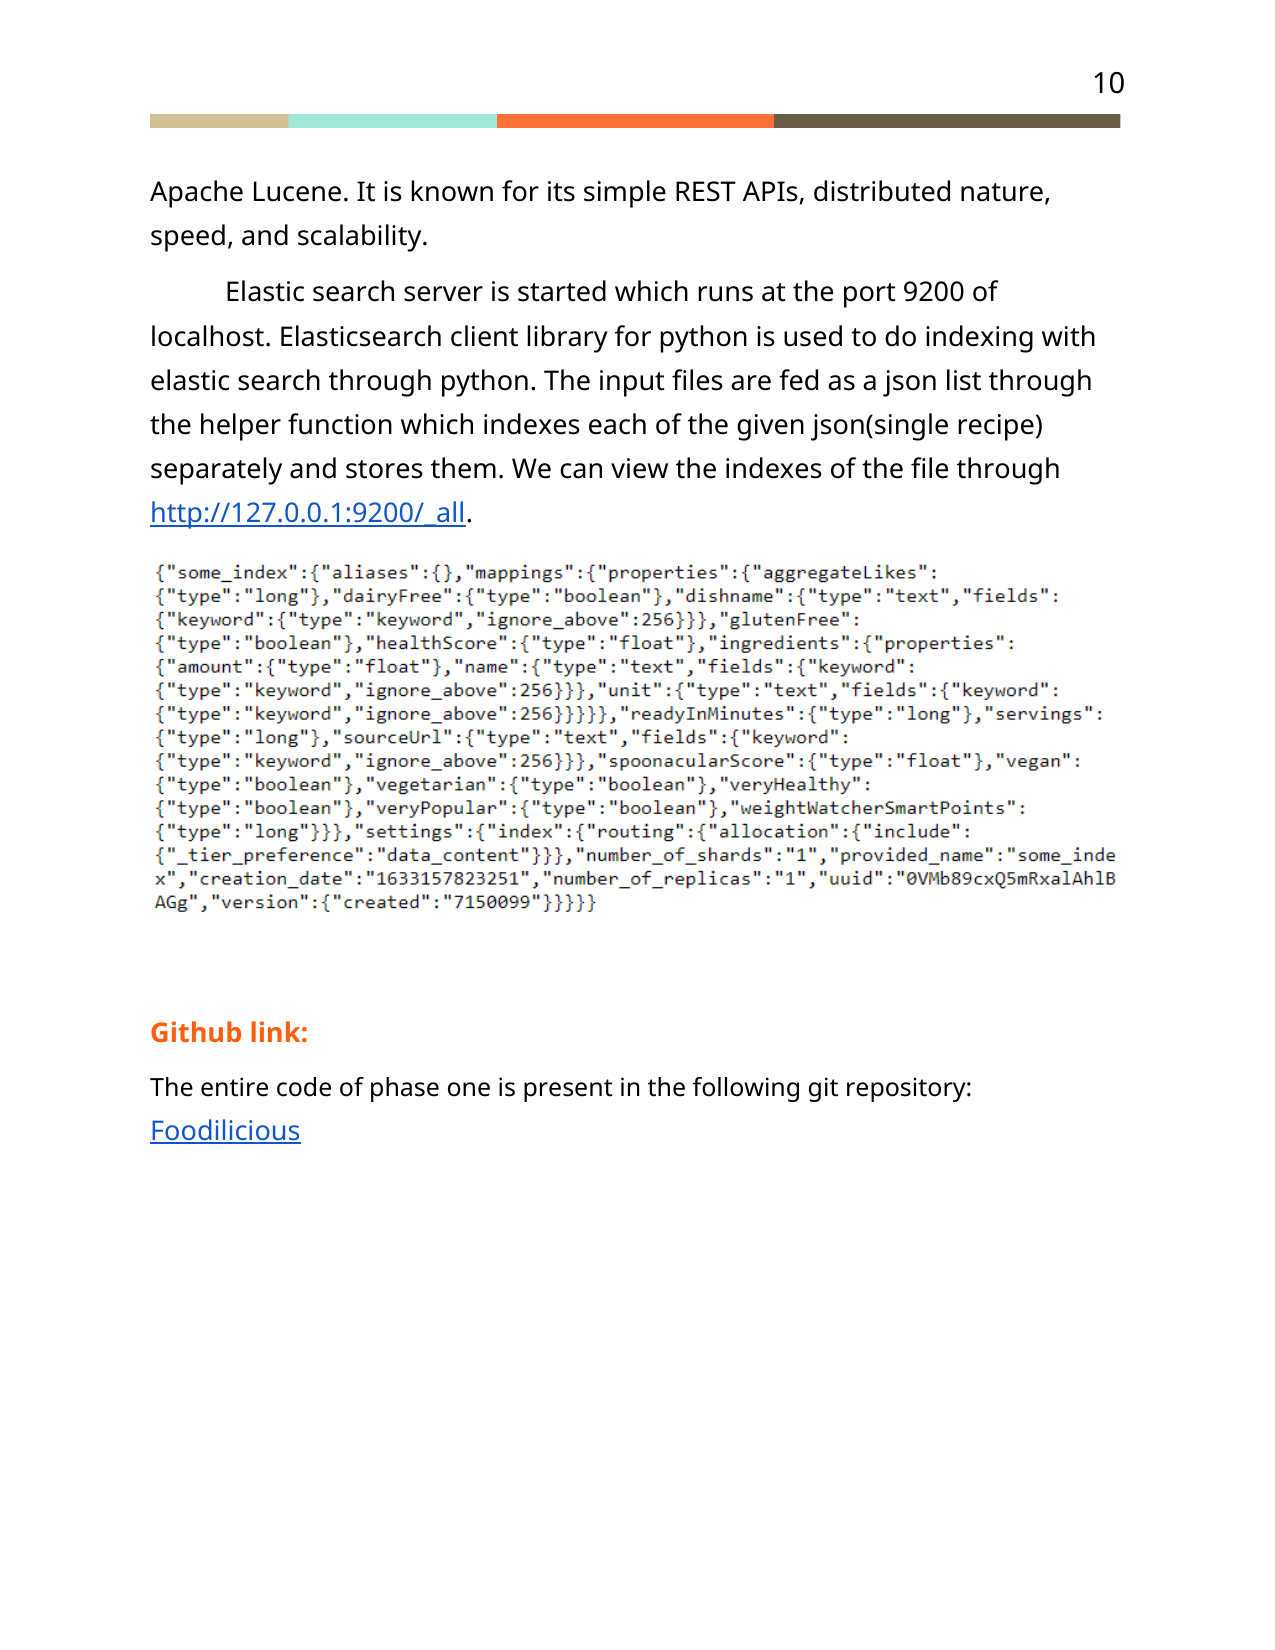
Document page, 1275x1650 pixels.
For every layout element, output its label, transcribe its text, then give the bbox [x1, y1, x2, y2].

text Elastic search server is started which runs at the port 9200 of localhost. Elasticsearch client library for python is used to do indexing with elastic search through python. The input files are fed as a json list through the helper function which indexes each of the given json(single recipe) separately and stores them. We can view the indexes of the file through http://127.0.0.1:9200/_all. [150, 273, 1125, 531]
text The entire code of phase one is present in the following git repository: Foodilicious [150, 1070, 1125, 1148]
picture [150, 114, 1121, 128]
picture [150, 550, 1125, 938]
text Github link: [150, 1013, 1125, 1050]
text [150, 172, 1125, 253]
